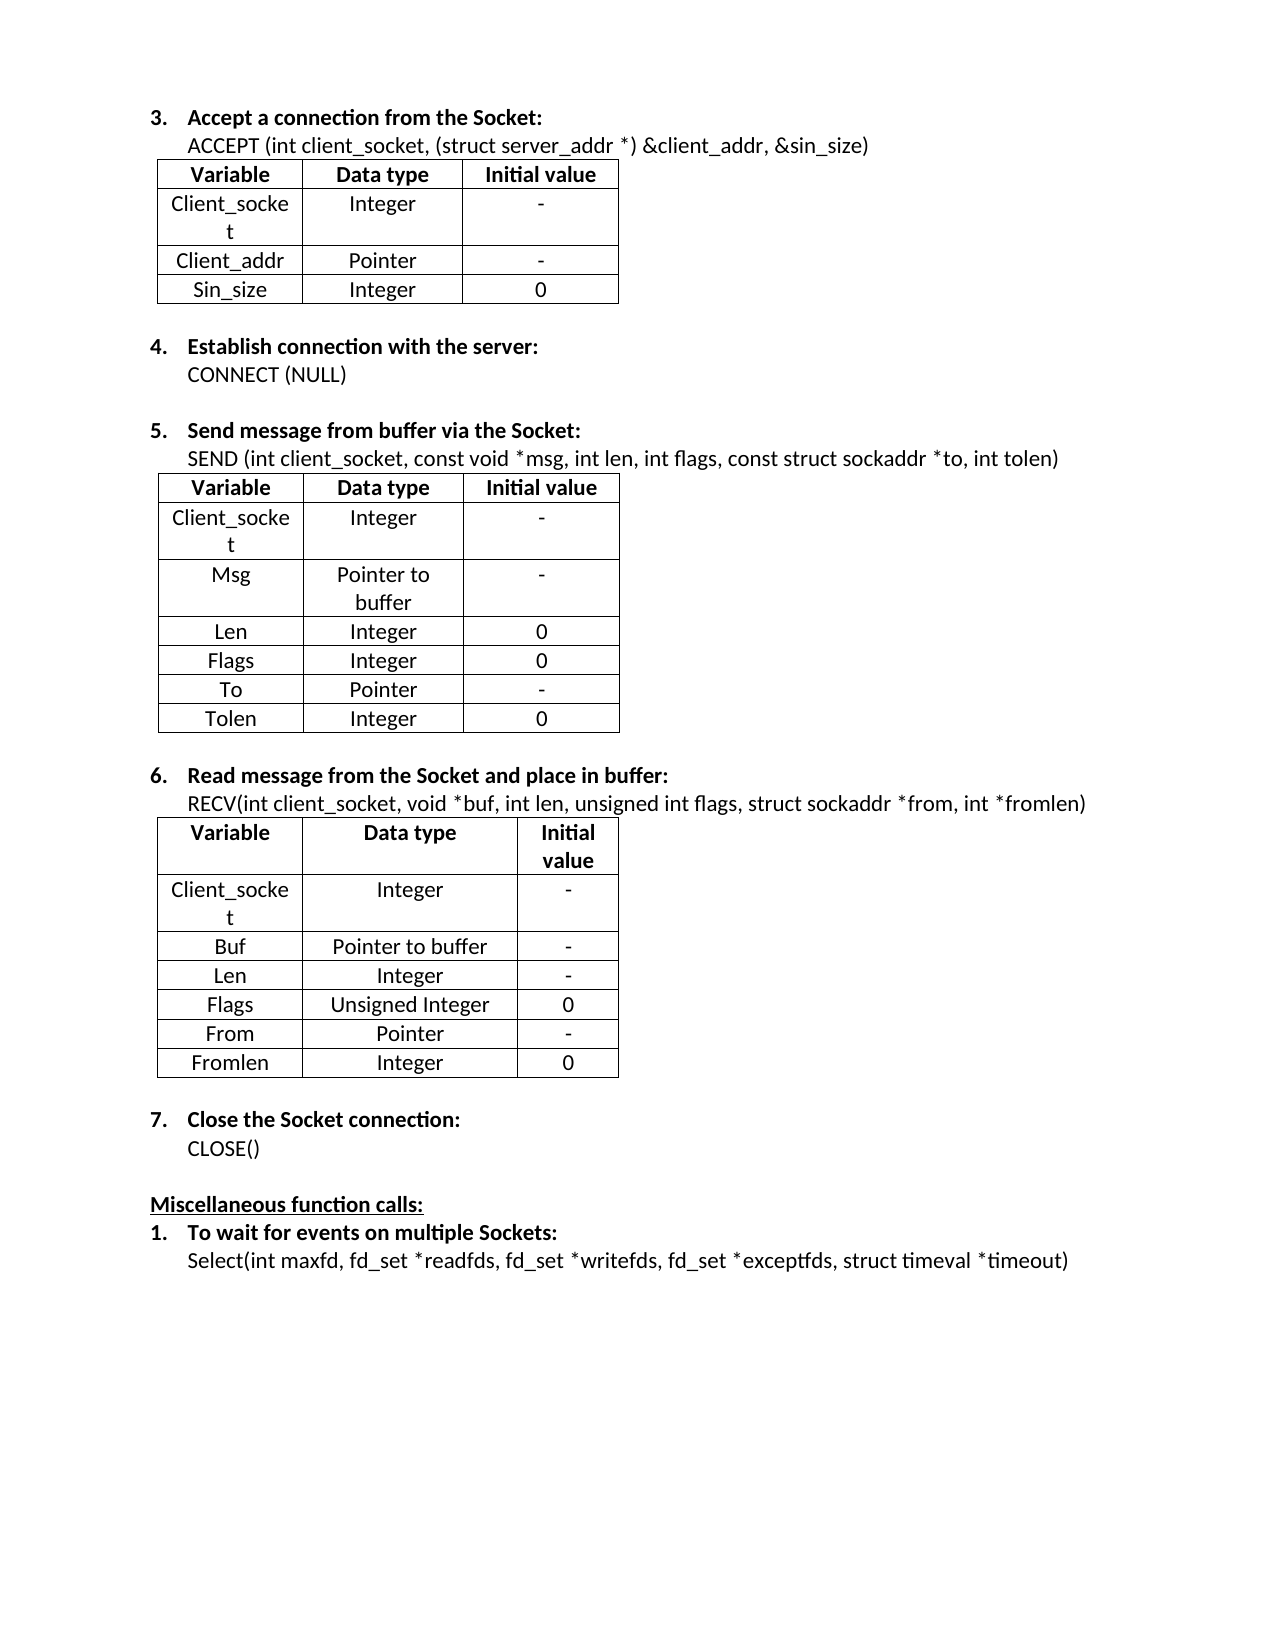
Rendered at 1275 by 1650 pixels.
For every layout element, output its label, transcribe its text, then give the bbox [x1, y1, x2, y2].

list Send message from buffer via the Socket: [150, 416, 1200, 444]
table_cell Unsigned Integer [303, 990, 517, 1018]
table_cell - [463, 189, 618, 245]
text Miscellaneous function calls: [150, 1190, 1200, 1218]
table_cell Integer [304, 704, 463, 732]
table_cell Len [159, 617, 303, 645]
table_cell Pointer [303, 246, 462, 274]
table_cell Client_socket [159, 503, 303, 559]
table_cell - [518, 961, 618, 989]
text RECV(int client_socket, void *buf, int len, unsigned int flags, struct sockaddr *from, int *fromlen) [150, 789, 1200, 817]
list Establish connection with the server: [150, 332, 1200, 360]
table_cell Flags [158, 990, 302, 1018]
table_cell Integer [303, 875, 517, 931]
table_header Data type [304, 474, 463, 502]
table_cell - [464, 560, 619, 616]
table_cell Integer [303, 961, 517, 989]
table_cell - [463, 246, 618, 274]
table_cell Tolen [159, 704, 303, 732]
text CONNECT (NULL) [150, 360, 1200, 388]
table_cell 0 [464, 646, 619, 674]
table_cell 0 [464, 617, 619, 645]
table_cell Len [158, 961, 302, 989]
table_header Data type [303, 818, 517, 874]
table_cell 0 [463, 275, 618, 303]
table_cell Pointer [303, 1020, 517, 1047]
list Close the Socket connection: [150, 1106, 1200, 1134]
list To wait for events on multiple Sockets: [150, 1218, 1200, 1246]
table_header Initial value [464, 474, 619, 502]
table_header Variable [158, 160, 302, 188]
table_cell Fromlen [158, 1049, 302, 1077]
text CLOSE() [150, 1134, 1200, 1162]
table_cell Client_addr [158, 246, 302, 274]
table_cell Integer [304, 617, 463, 645]
table_cell Integer [303, 275, 462, 303]
table_cell From [158, 1020, 302, 1047]
table_cell Pointer to buffer [304, 560, 463, 616]
table_cell Pointer to buffer [303, 932, 517, 960]
table_cell 0 [464, 704, 619, 732]
text ACCEPT (int client_socket, (struct server_addr *) &client_addr, &sin_size) [150, 131, 1200, 159]
table_cell - [464, 503, 619, 559]
table_cell - [464, 675, 619, 703]
table_cell - [518, 875, 618, 931]
table_cell Flags [159, 646, 303, 674]
table_header Variable [158, 818, 302, 874]
table_header Initial value [463, 160, 618, 188]
table_cell Integer [303, 1049, 517, 1077]
table_cell 0 [518, 1049, 618, 1077]
table_header Data type [303, 160, 462, 188]
text SEND (int client_socket, const void *msg, int len, int flags, const struct sockaddr *to, int tolen) [150, 444, 1200, 472]
table_header Variable [159, 474, 303, 502]
table_cell 0 [518, 990, 618, 1018]
text Select(int maxfd, fd_set *readfds, fd_set *writefds, fd_set *exceptfds, struct timeval *timeout) [150, 1246, 1200, 1274]
list Read message from the Socket and place in buffer: [150, 761, 1200, 789]
table_cell Sin_size [158, 275, 302, 303]
table_cell Pointer [304, 675, 463, 703]
table_cell Msg [159, 560, 303, 616]
table_cell Integer [304, 503, 463, 559]
table_cell Client_socket [158, 875, 302, 931]
list Accept a connection from the Socket: [150, 103, 1200, 131]
table_cell Client_socket [158, 189, 302, 245]
table_cell Buf [158, 932, 302, 960]
table_cell - [518, 1020, 618, 1047]
table_cell Integer [304, 646, 463, 674]
table_header Initial value [518, 818, 618, 874]
table_cell - [518, 932, 618, 960]
table_cell Integer [303, 189, 462, 245]
table_cell To [159, 675, 303, 703]
